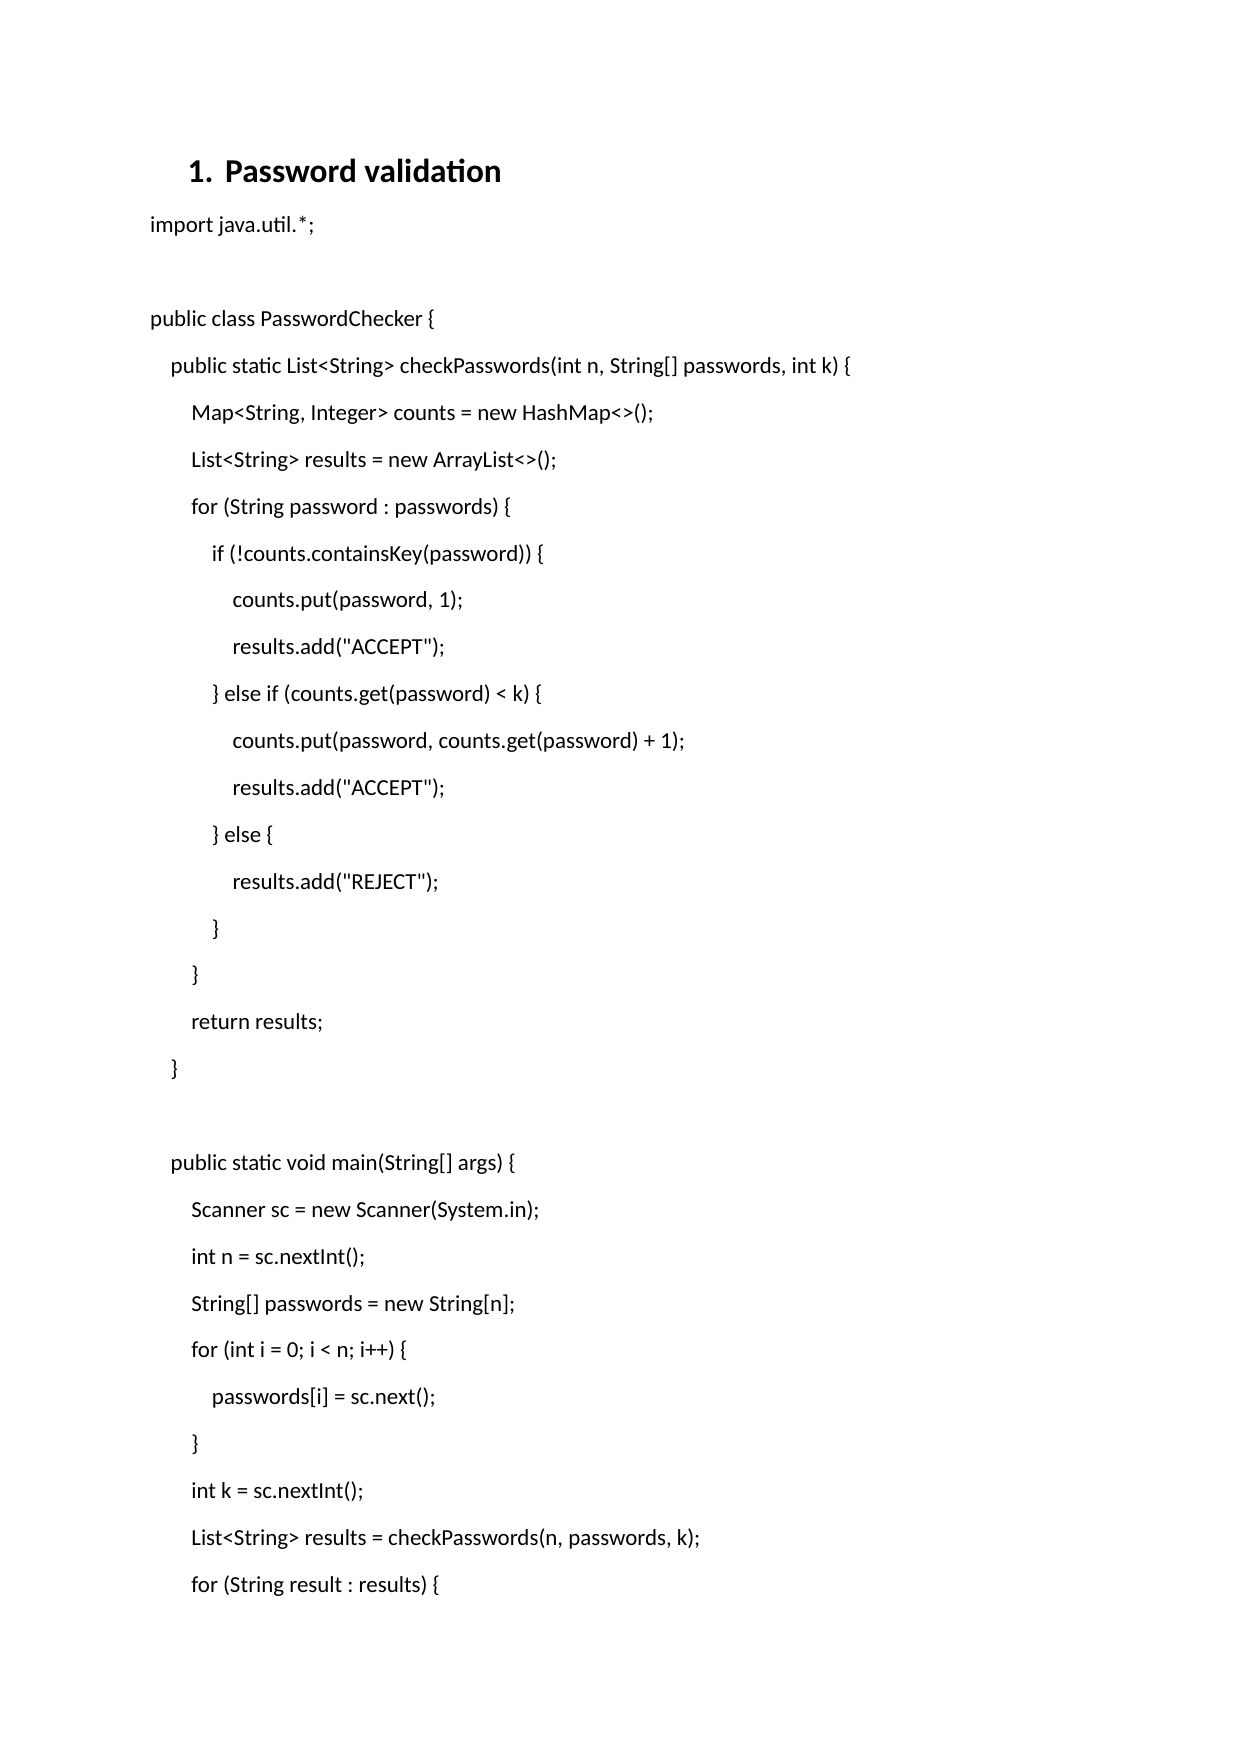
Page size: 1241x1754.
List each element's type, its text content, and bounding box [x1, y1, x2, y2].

text } [150, 1429, 1090, 1457]
text for (String password : passwords) { [150, 492, 1090, 520]
text List<String> results = checkPasswords(n, passwords, k); [150, 1523, 1090, 1551]
text public static List<String> checkPasswords(int n, String[] passwords, int k) { [150, 351, 1090, 379]
text } [150, 961, 1090, 989]
text public class PasswordChecker { [150, 304, 1090, 332]
text passwords[i] = sc.next(); [150, 1382, 1090, 1411]
text if (!counts.containsKey(password)) { [150, 539, 1090, 567]
text int n = sc.nextInt(); [150, 1242, 1090, 1270]
text results.add("REJECT"); [150, 867, 1090, 895]
text } [150, 1054, 1090, 1082]
text } else { [150, 820, 1090, 848]
text Scanner sc = new Scanner(System.in); [150, 1195, 1090, 1223]
text import java.util.*; [150, 211, 1090, 239]
text counts.put(password, 1); [150, 586, 1090, 614]
text counts.put(password, counts.get(password) + 1); [150, 726, 1090, 754]
text } [150, 914, 1090, 942]
text Map<String, Integer> counts = new HashMap<>(); [150, 398, 1090, 426]
text int k = sc.nextInt(); [150, 1476, 1090, 1504]
text return results; [150, 1007, 1090, 1036]
text } else if (counts.get(password) < k) { [150, 679, 1090, 707]
text for (int i = 0; i < n; i++) { [150, 1336, 1090, 1364]
text List<String> results = new ArrayList<>(); [150, 445, 1090, 473]
list Password validation [187, 150, 1090, 191]
text results.add("ACCEPT"); [150, 773, 1090, 801]
text public static void main(String[] args) { [150, 1148, 1090, 1176]
text for (String result : results) { [150, 1570, 1090, 1598]
text results.add("ACCEPT"); [150, 632, 1090, 661]
text String[] passwords = new String[n]; [150, 1289, 1090, 1317]
